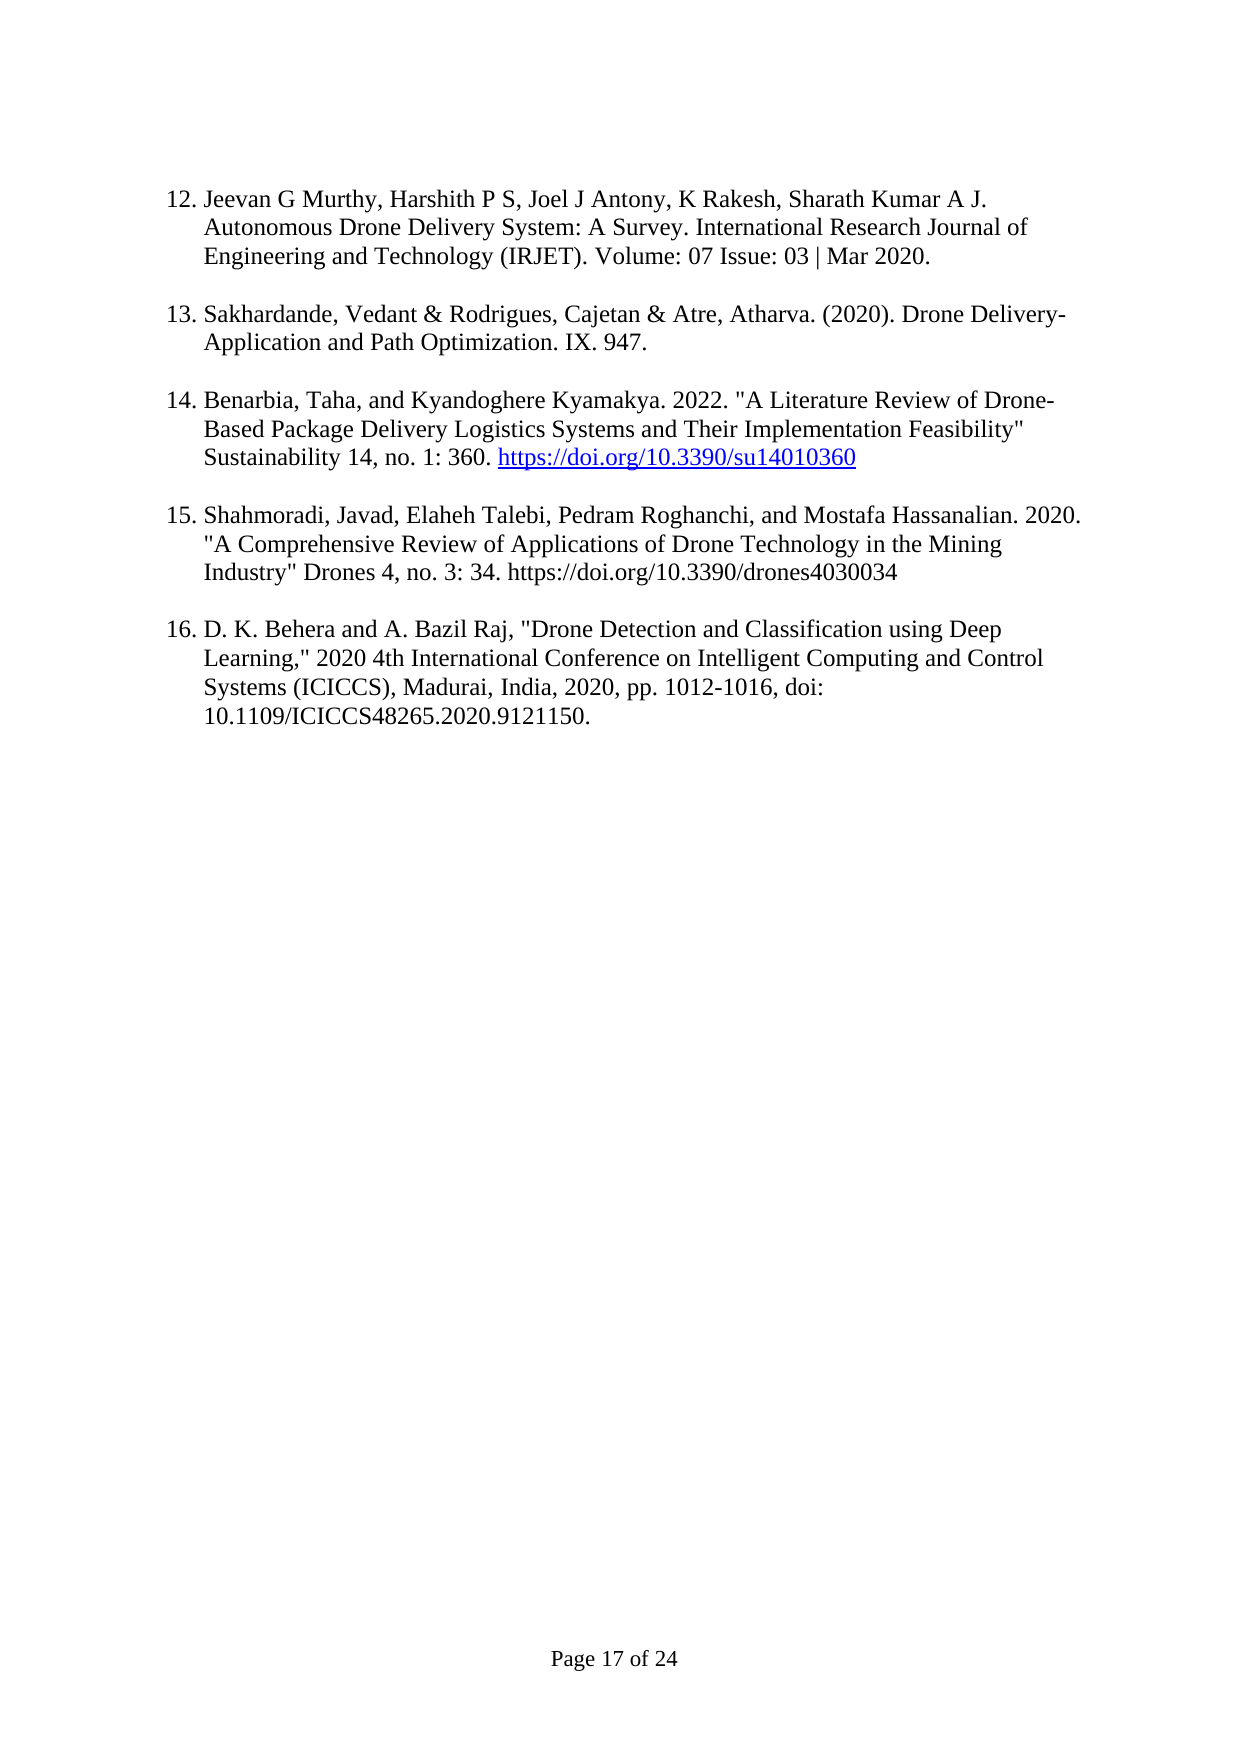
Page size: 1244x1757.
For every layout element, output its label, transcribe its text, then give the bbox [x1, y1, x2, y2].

list Shahmoradi, Javad, Elaheh Talebi, Pedram Roghanchi, and Mostafa Hassanalian. 2020. "A Comprehensive Review of Applications of Drone Technology in the Mining Industry" Drones 4, no. 3: 34. https://doi.org/10.3390/drones4030034 [166, 500, 1082, 586]
list Jeevan G Murthy, Harshith P S, Joel J Antony, K Rakesh, Sharath Kumar A J. Autonomous Drone Delivery System: A Survey. International Research Journal of Engineering and Technology (IRJET). Volume: 07 Issue: 03 | Mar 2020. [166, 184, 1029, 270]
list D. K. Behera and A. Bazil Raj, "Drone Detection and Classification using Deep Learning," 2020 4th International Conference on Intelligent Computing and Control Systems (ICICCS), Madurai, India, 2020, pp. 1012-1016, doi: 10.1109/ICICCS48265.2020.9121150. [166, 614, 1045, 729]
list Sakhardande, Vedant & Rodrigues, Cajetan & Atre, Atharva. (2020). Drone Delivery- Application and Path Optimization. IX. 947. [166, 299, 1067, 356]
list Benarbia, Taha, and Kyandoghere Kyamakya. 2022. "A Literature Review of Drone- Based Package Delivery Logistics Systems and Their Implementation Feasibility" Sustainability 14, no. 1: 360. https://doi.org/10.3390/su14010360 [166, 385, 1056, 471]
